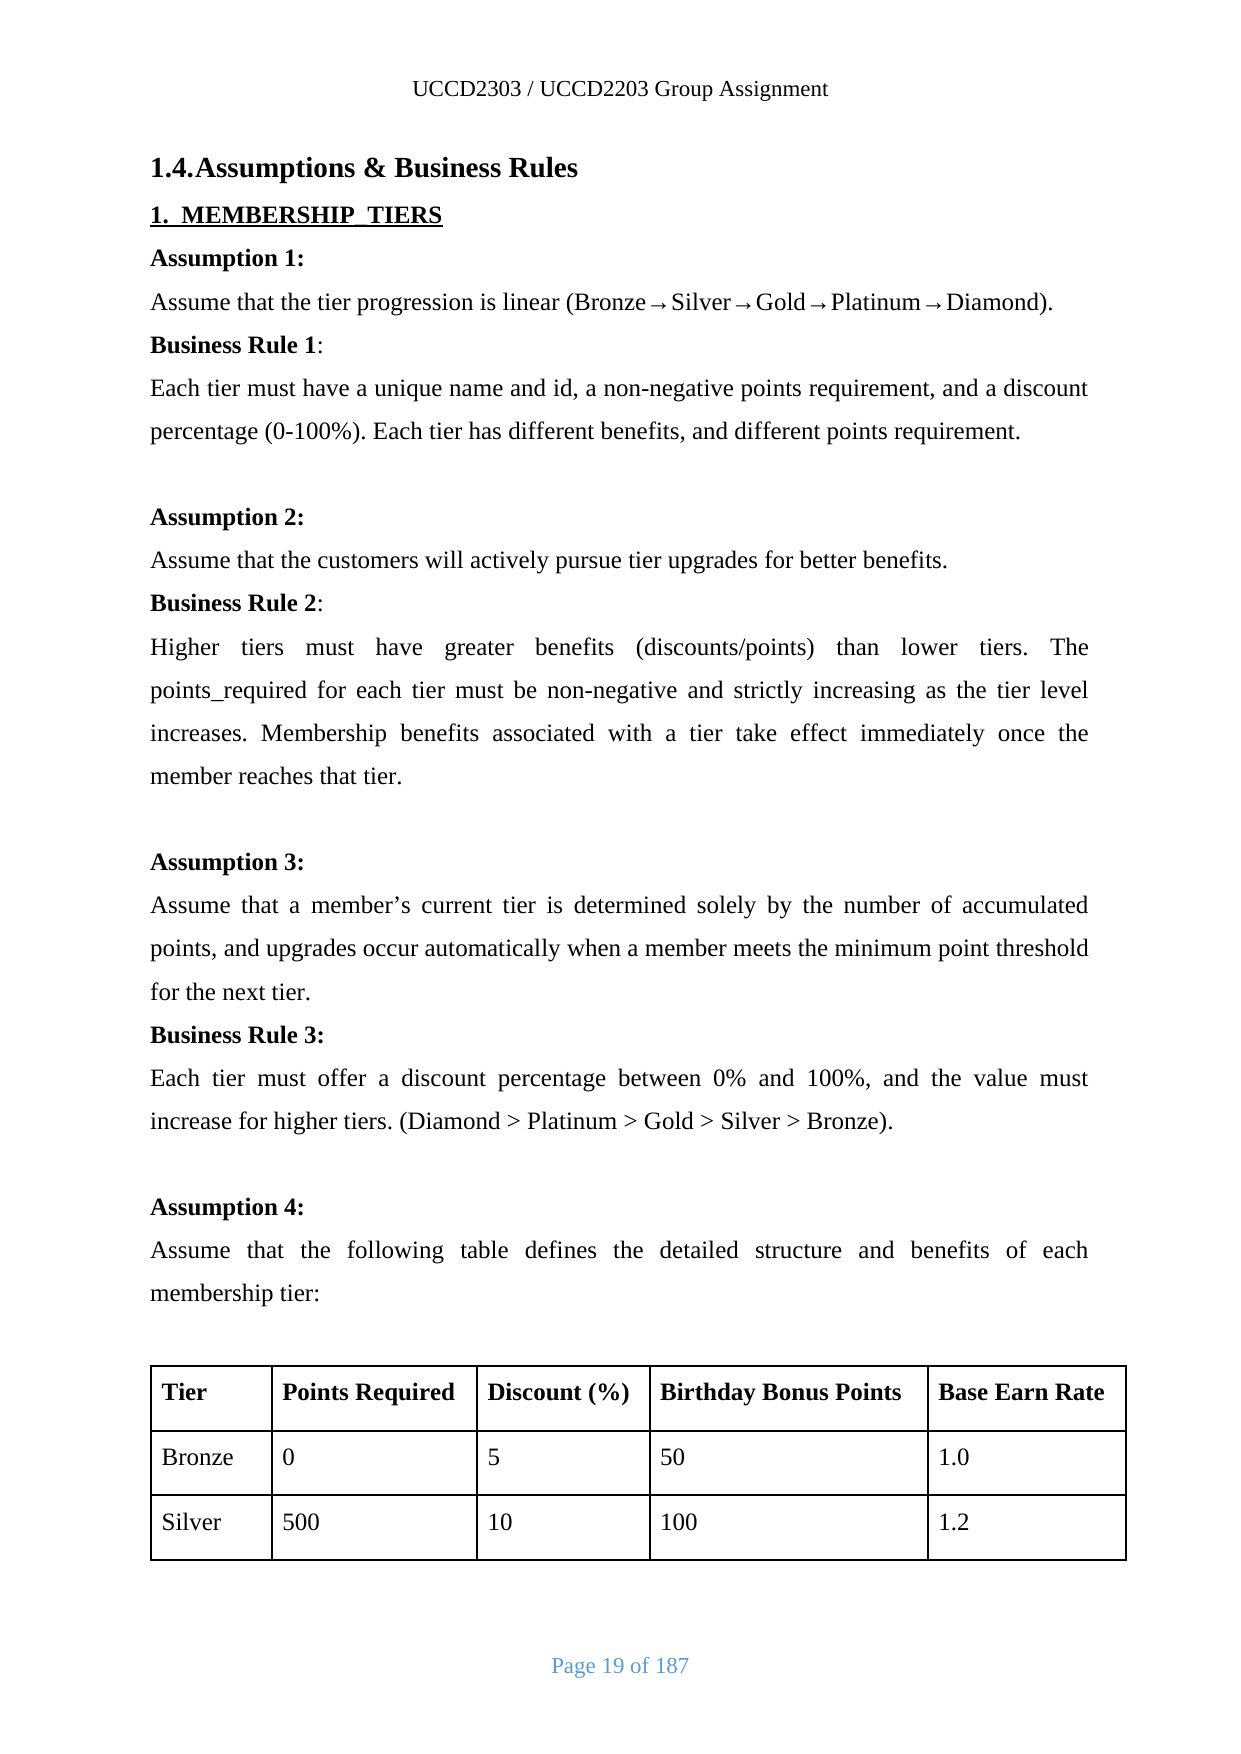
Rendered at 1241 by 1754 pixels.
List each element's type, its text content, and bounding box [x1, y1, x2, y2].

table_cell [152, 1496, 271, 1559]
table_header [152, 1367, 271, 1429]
subtitle Assumptions & Business Rules [150, 150, 1090, 183]
text Assume that the customers will actively pursue tier upgrades for better benefits. [150, 545, 1090, 574]
text Business Rule 3: [150, 1020, 1090, 1048]
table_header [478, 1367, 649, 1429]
text 1. MEMBERSHIP_TIERS [150, 200, 1090, 229]
text Each tier must offer a discount percentage between 0% and 100%, and the value must increase for higher tiers. (Diamond > Platinum > Gold > Silver > Bronze). [150, 1063, 1090, 1135]
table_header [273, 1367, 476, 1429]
text Assume that the tier progression is linear (Bronze→Silver→Gold→Platinum→Diamond). [150, 287, 1090, 315]
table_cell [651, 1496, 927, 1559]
text Assumption 2: [150, 502, 1090, 531]
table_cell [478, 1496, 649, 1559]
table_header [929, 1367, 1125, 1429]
text Higher tiers must have greater benefits (discounts/points) than lower tiers. The points_required for each tier must be non-negative and strictly increasing as the tier level increases. Membership benefits associated with a tier take effect immediately once the member reaches that tier. [150, 632, 1090, 790]
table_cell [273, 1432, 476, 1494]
text Assumption 4: [150, 1192, 1090, 1221]
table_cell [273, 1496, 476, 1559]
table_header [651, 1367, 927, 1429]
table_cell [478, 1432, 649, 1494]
text Each tier must have a unique name and id, a non-negative points requirement, and a discount percentage (0-100%). Each tier has different benefits, and different points requirement. [150, 373, 1090, 445]
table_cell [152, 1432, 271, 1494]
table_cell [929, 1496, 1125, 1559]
text Assume that a member’s current tier is determined solely by the number of accumulated points, and upgrades occur automatically when a member meets the minimum point threshold for the next tier. [150, 890, 1090, 1005]
text Business Rule 2: [150, 588, 1090, 617]
text Assumption 3: [150, 847, 1090, 876]
text Assumption 1: [150, 243, 1090, 272]
text Business Rule 1: [150, 330, 1090, 358]
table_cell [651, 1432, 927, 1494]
text Assume that the following table defines the detailed structure and benefits of each membership tier: [150, 1235, 1090, 1307]
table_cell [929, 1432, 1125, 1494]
